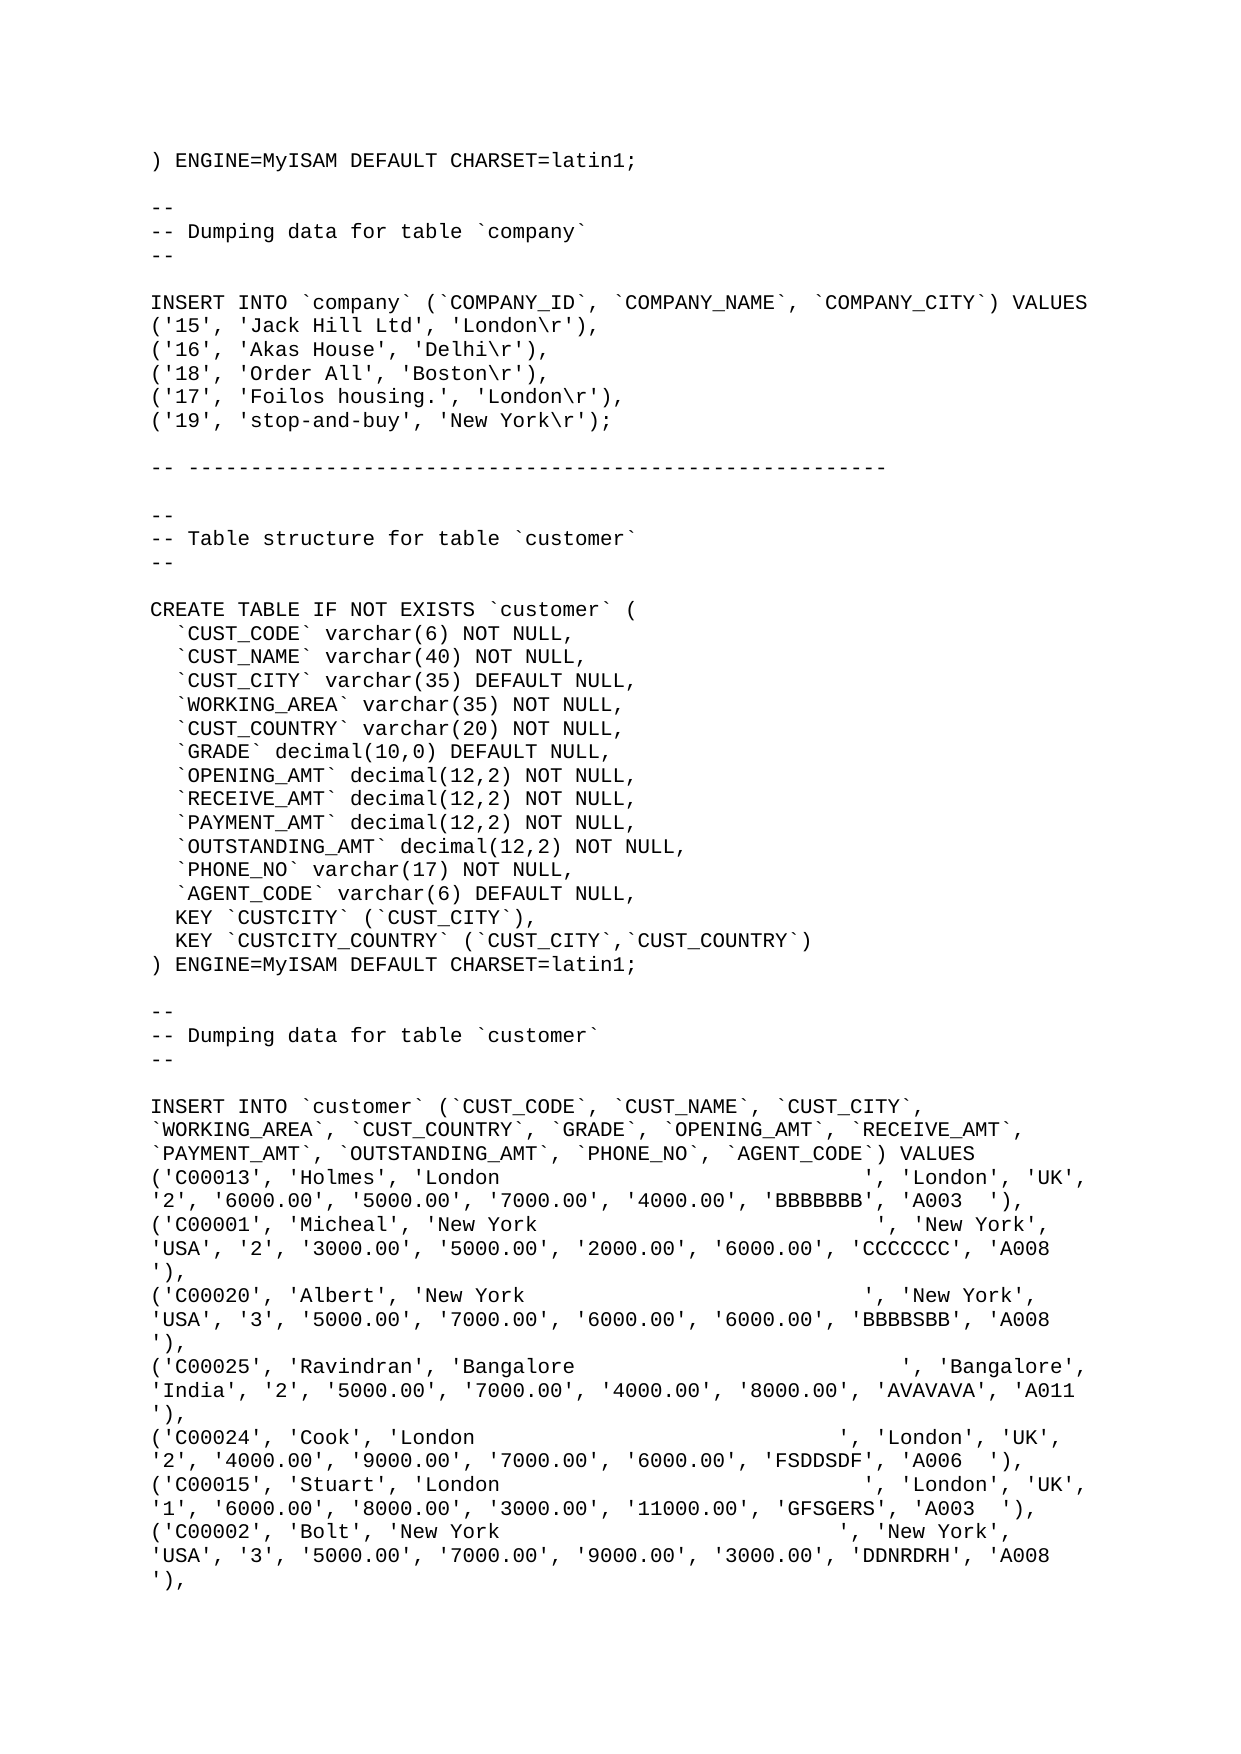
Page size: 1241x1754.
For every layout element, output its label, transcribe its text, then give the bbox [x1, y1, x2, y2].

text ) ENGINE=MyISAM DEFAULT CHARSET=latin1; [150, 150, 1090, 174]
text `PHONE_NO` varchar(17) NOT NULL, [150, 859, 1090, 883]
text ('18', 'Order All', 'Boston\r'), [150, 363, 1090, 386]
text KEY `CUSTCITY_COUNTRY` (`CUST_CITY`,`CUST_COUNTRY`) [150, 930, 1090, 954]
text ('C00015', 'Stuart', 'London ', 'London', 'UK', '1', '6000.00', '8000.00', '3000.00', '11000.00', 'GFSGERS', 'A003 '), [150, 1474, 1090, 1521]
text ('C00013', 'Holmes', 'London ', 'London', 'UK', '2', '6000.00', '5000.00', '7000.00', '4000.00', 'BBBBBBB', 'A003 '), [150, 1167, 1090, 1214]
text `PAYMENT_AMT` decimal(12,2) NOT NULL, [150, 812, 1090, 836]
text -- [150, 552, 1090, 576]
text -- [150, 244, 1090, 268]
text KEY `CUSTCITY` (`CUST_CITY`), [150, 907, 1090, 930]
text ('19', 'stop-and-buy', 'New York\r'); [150, 410, 1090, 434]
text `AGENT_CODE` varchar(6) DEFAULT NULL, [150, 883, 1090, 907]
text ('C00020', 'Albert', 'New York ', 'New York', 'USA', '3', '5000.00', '7000.00', '6000.00', '6000.00', 'BBBBSBB', 'A008 '), [150, 1285, 1090, 1356]
text INSERT INTO `company` (`COMPANY_ID`, `COMPANY_NAME`, `COMPANY_CITY`) VALUES [150, 292, 1090, 316]
text -- Dumping data for table `customer` [150, 1025, 1090, 1048]
text ('C00025', 'Ravindran', 'Bangalore ', 'Bangalore', 'India', '2', '5000.00', '7000.00', '4000.00', '8000.00', 'AVAVAVA', 'A011 '), [150, 1356, 1090, 1427]
text CREATE TABLE IF NOT EXISTS `customer` ( [150, 599, 1090, 623]
text -- Table structure for table `customer` [150, 528, 1090, 552]
text -- [150, 1048, 1090, 1072]
text ) ENGINE=MyISAM DEFAULT CHARSET=latin1; [150, 954, 1090, 978]
text -- [150, 1001, 1090, 1025]
text ('C00001', 'Micheal', 'New York ', 'New York', 'USA', '2', '3000.00', '5000.00', '2000.00', '6000.00', 'CCCCCCC', 'A008 '), [150, 1214, 1090, 1285]
text ('C00002', 'Bolt', 'New York ', 'New York', 'USA', '3', '5000.00', '7000.00', '9000.00', '3000.00', 'DDNRDRH', 'A008 '), [150, 1521, 1090, 1592]
text -- Dumping data for table `company` [150, 221, 1090, 244]
text `CUST_COUNTRY` varchar(20) NOT NULL, [150, 717, 1090, 741]
text ('16', 'Akas House', 'Delhi\r'), [150, 339, 1090, 363]
text `RECEIVE_AMT` decimal(12,2) NOT NULL, [150, 788, 1090, 812]
text `CUST_NAME` varchar(40) NOT NULL, [150, 647, 1090, 670]
text -- [150, 197, 1090, 221]
text `CUST_CODE` varchar(6) NOT NULL, [150, 623, 1090, 647]
text `GRADE` decimal(10,0) DEFAULT NULL, [150, 741, 1090, 765]
text -- -------------------------------------------------------- [150, 457, 1090, 481]
text ('15', 'Jack Hill Ltd', 'London\r'), [150, 316, 1090, 339]
text ('17', 'Foilos housing.', 'London\r'), [150, 386, 1090, 410]
text `WORKING_AREA` varchar(35) NOT NULL, [150, 694, 1090, 717]
text `CUST_CITY` varchar(35) DEFAULT NULL, [150, 670, 1090, 694]
text INSERT INTO `customer` (`CUST_CODE`, `CUST_NAME`, `CUST_CITY`, `WORKING_AREA`, `CUST_COUNTRY`, `GRADE`, `OPENING_AMT`, `RECEIVE_AMT`, `PAYMENT_AMT`, `OUTSTANDING_AMT`, `PHONE_NO`, `AGENT_CODE`) VALUES [150, 1096, 1090, 1167]
text ('C00024', 'Cook', 'London ', 'London', 'UK', '2', '4000.00', '9000.00', '7000.00', '6000.00', 'FSDDSDF', 'A006 '), [150, 1427, 1090, 1474]
text -- [150, 505, 1090, 528]
text `OPENING_AMT` decimal(12,2) NOT NULL, [150, 765, 1090, 788]
text `OUTSTANDING_AMT` decimal(12,2) NOT NULL, [150, 836, 1090, 859]
